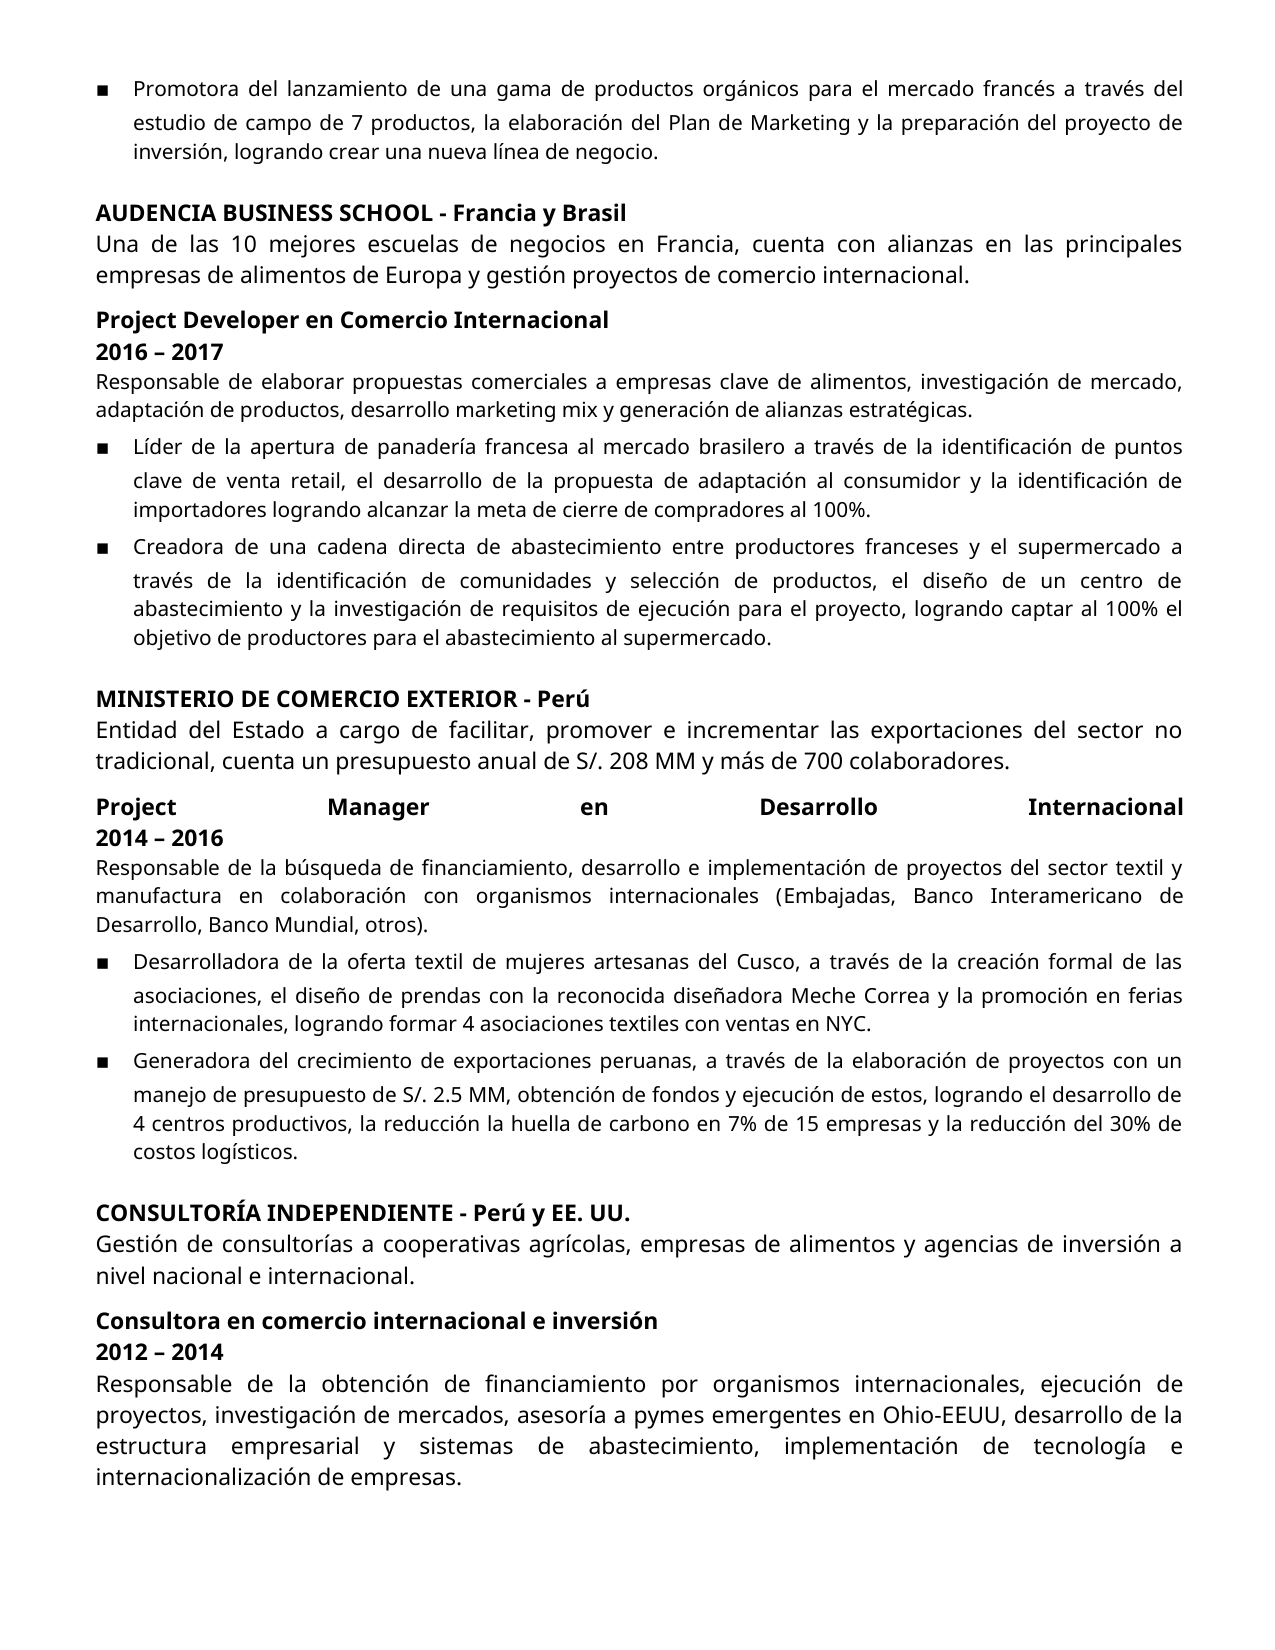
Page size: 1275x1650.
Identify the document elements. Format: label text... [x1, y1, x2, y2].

list Creadora de una cadena directa de abastecimiento entre productores franceses y el supermercado a través de la identificación de comunidades y selección de productos, el diseño de un centro de abastecimiento y la investigación de requisitos de ejecución para el proyecto, logrando captar al 100% el objetivo de productores para el abastecimiento al supermercado. [95, 523, 1184, 651]
list Generadora del crecimiento de exportaciones peruanas, a través de la elaboración de proyectos con un manejo de presupuesto de S/. 2.5 MM, obtención de fondos y ejecución de estos, logrando el desarrollo de 4 centros productivos, la reducción la huella de carbono en 7% de 15 empresas y la reducción del 30% de costos logísticos. [95, 1038, 1184, 1166]
list Desarrolladora de la oferta textil de mujeres artesanas del Cusco, a través de la creación formal de las asociaciones, el diseño de prendas con la reconocida diseñadora Meche Correa y la promoción en ferias internacionales, logrando formar 4 asociaciones textiles con ventas en NYC. [95, 938, 1184, 1038]
list Promotora del lanzamiento de una gama de productos orgánicos para el mercado francés a través del estudio de campo de 7 productos, la elaboración del Plan de Marketing y la preparación del proyecto de inversión, logrando crear una nueva línea de negocio. [95, 66, 1184, 165]
text Responsable de la búsqueda de financiamiento, desarrollo e implementación de proyectos del sector textil y manufactura en colaboración con organismos internacionales (Embajadas, Banco Interamericano de Desarrollo, Banco Mundial, otros). [95, 853, 1184, 938]
text Responsable de elaborar propuestas comerciales a empresas clave de alimentos, investigación de mercado, adaptación de productos, desarrollo marketing mix y generación de alianzas estratégicas. [95, 367, 1184, 424]
list Líder de la apertura de panadería francesa al mercado brasilero a través de la identificación de puntos clave de venta retail, el desarrollo de la propuesta de adaptación al consumidor y la identificación de importadores logrando alcanzar la meta de cierre de compradores al 100%. [95, 424, 1184, 523]
text Project Manager en Desarrollo Internacional 2014 – 2016 [95, 791, 1184, 853]
text Project Developer en Comercio Internacional 2016 – 2017 [95, 304, 1184, 367]
text CONSULTORÍA INDEPENDIENTE - Perú y EE. UU. [95, 1197, 1184, 1228]
text AUDENCIA BUSINESS SCHOOL - Francia y Brasil [95, 196, 1184, 228]
text Entidad del Estado a cargo de facilitar, promover e incrementar las exportaciones del sector no tradicional, cuenta un presupuesto anual de S/. 208 MM y más de 700 colaboradores. [95, 714, 1184, 776]
text Consultora en comercio internacional e inversión 2012 – 2014 [95, 1305, 1184, 1368]
text MINISTERIO DE COMERCIO EXTERIOR - Perú [95, 683, 1184, 714]
text Responsable de la obtención de financiamiento por organismos internacionales, ejecución de proyectos, investigación de mercados, asesoría a pymes emergentes en Ohio-EEUU, desarrollo de la estructura empresarial y sistemas de abastecimiento, implementación de tecnología e internacionalización de empresas. [95, 1368, 1184, 1493]
text Una de las 10 mejores escuelas de negocios en Francia, cuenta con alianzas en las principales empresas de alimentos de Europa y gestión proyectos de comercio internacional. [95, 228, 1184, 290]
text Gestión de consultorías a cooperativas agrícolas, empresas de alimentos y agencias de inversión a nivel nacional e internacional. [95, 1228, 1184, 1291]
